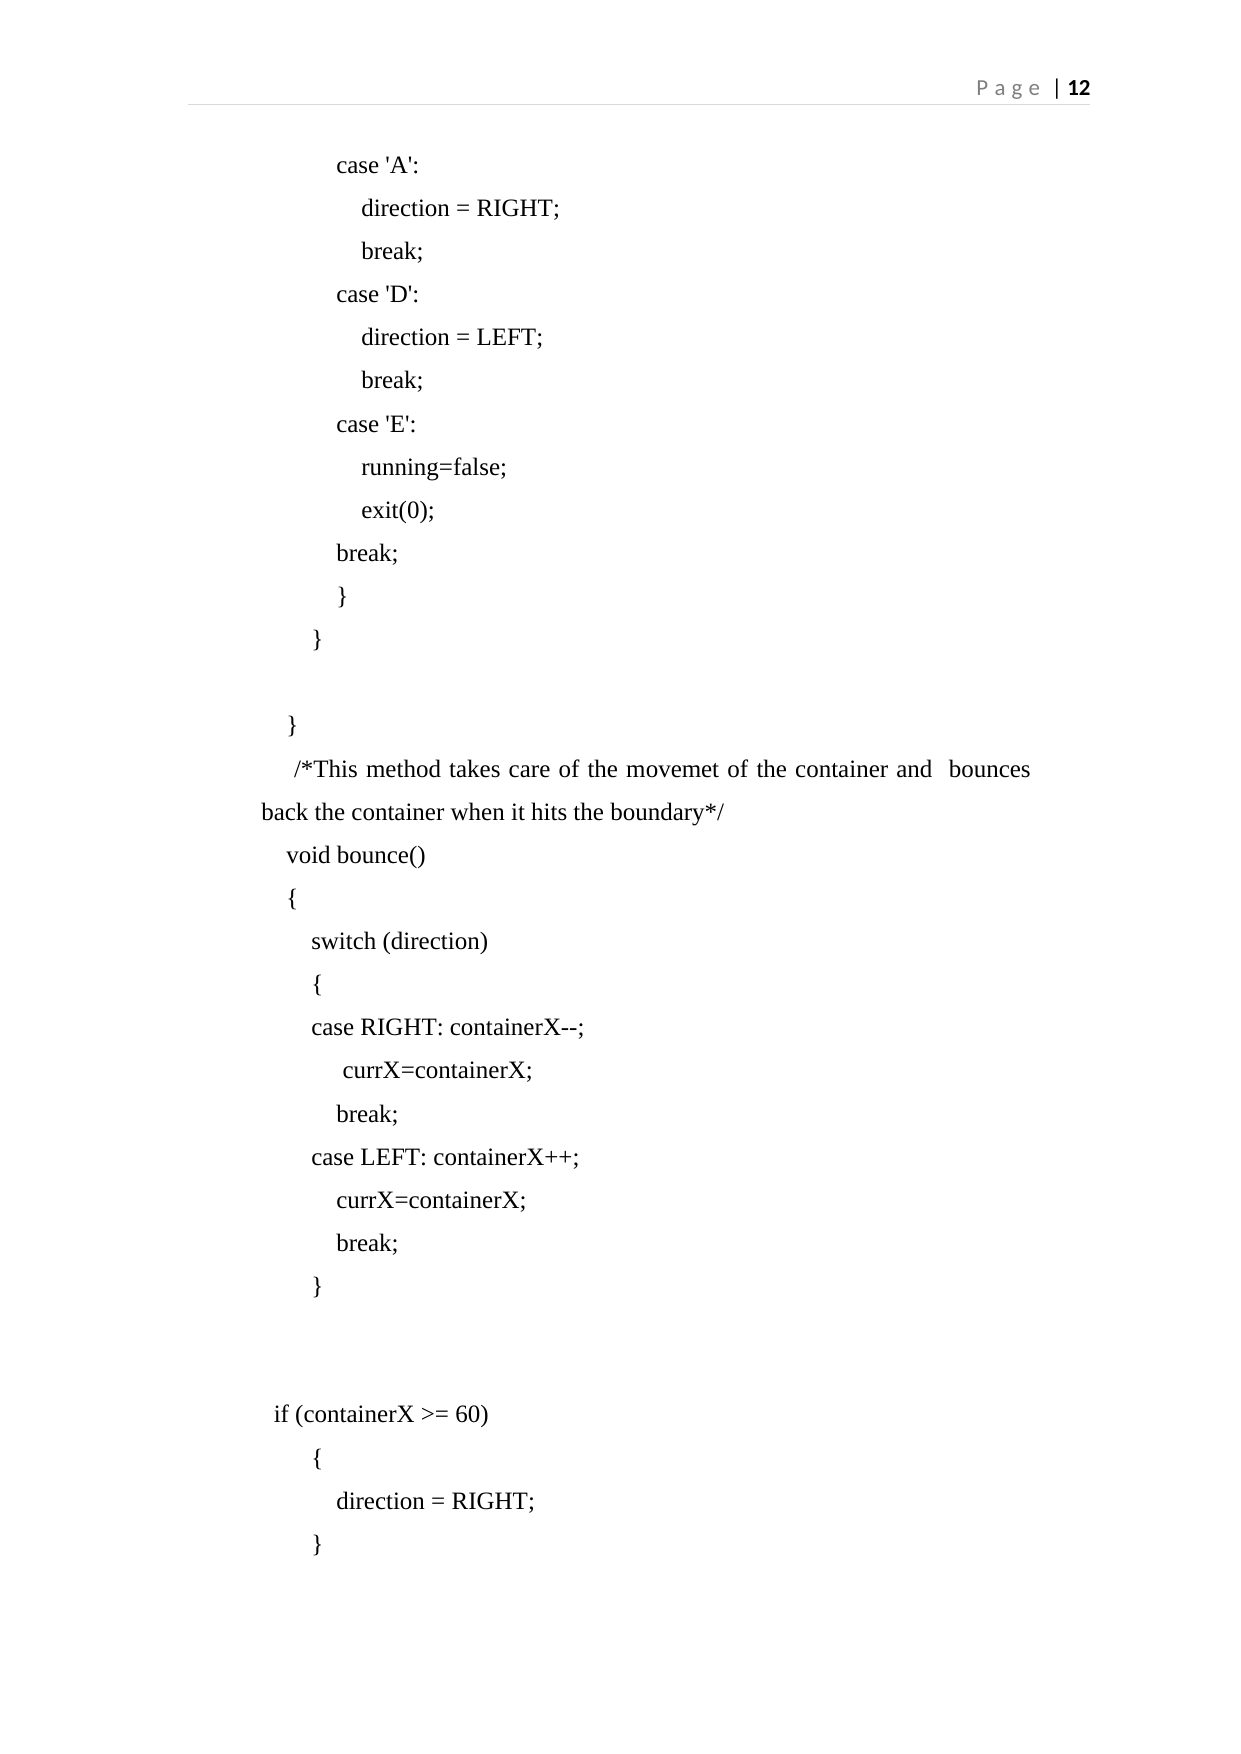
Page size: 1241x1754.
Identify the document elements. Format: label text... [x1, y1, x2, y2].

text } [261, 581, 1032, 610]
text break; [261, 538, 1032, 567]
text { [261, 883, 1032, 912]
text break; [261, 366, 1032, 394]
text case 'E': [261, 409, 1032, 437]
text break; [261, 1099, 1032, 1127]
text { [261, 1443, 1032, 1471]
text } [261, 1529, 1032, 1558]
text if (containerX >= 60) [261, 1399, 1032, 1428]
text switch (direction) [261, 926, 1032, 955]
text { [261, 969, 1032, 998]
text running=false; [261, 452, 1032, 481]
text break; [261, 236, 1032, 265]
text currX=containerX; [261, 1185, 1032, 1214]
text exit(0); [261, 495, 1032, 524]
text case RIGHT: containerX--; [261, 1012, 1032, 1041]
text currX=containerX; [261, 1056, 1032, 1084]
text } [261, 624, 1032, 653]
text direction = RIGHT; [261, 1486, 1032, 1514]
text case 'A': [261, 150, 1032, 179]
text } [261, 711, 1032, 739]
text direction = LEFT; [261, 322, 1032, 351]
text break; [261, 1228, 1032, 1257]
text direction = RIGHT; [261, 193, 1032, 222]
text case LEFT: containerX++; [261, 1142, 1032, 1171]
text /*This method takes care of the movemet of the container and bounces back the container when it hits the boundary*/ [261, 754, 1032, 826]
text void bounce() [261, 840, 1032, 869]
text } [261, 1271, 1032, 1300]
text case 'D': [261, 279, 1032, 308]
